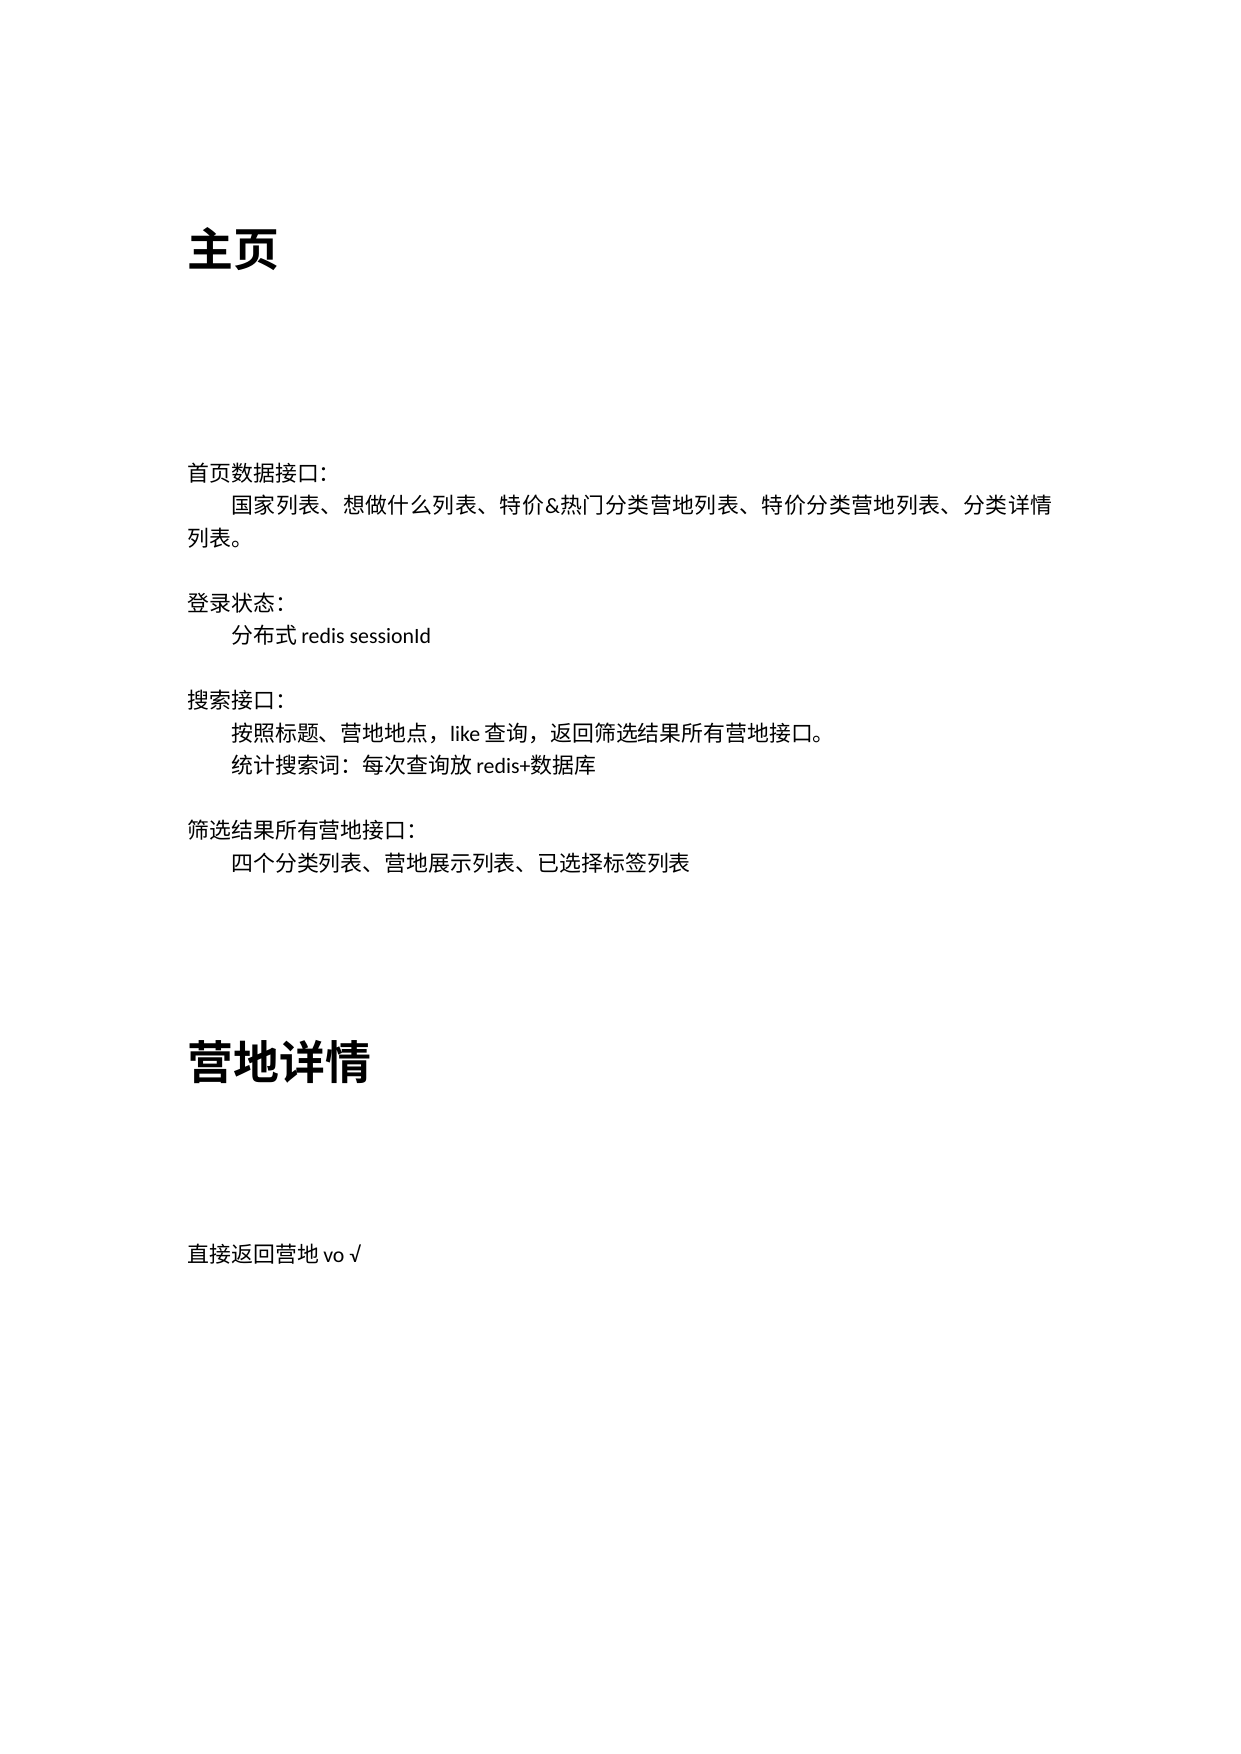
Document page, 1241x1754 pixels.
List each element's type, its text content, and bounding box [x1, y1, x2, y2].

subtitle 主页 [187, 197, 1053, 295]
text 统计搜索词：每次查询放redis+数据库 [187, 748, 1053, 780]
text 首页数据接口： [187, 455, 1053, 488]
text 直接返回营地vo √ [187, 1236, 1053, 1269]
subtitle 营地详情 [187, 1011, 1053, 1108]
text 登录状态： [187, 585, 1053, 618]
text 搜索接口： [187, 683, 1053, 715]
text 分布式redis sessionId [187, 618, 1053, 650]
text 国家列表、想做什么列表、特价&热门分类营地列表、特价分类营地列表、分类详情列表。 [187, 488, 1053, 553]
text 四个分类列表、营地展示列表、已选择标签列表 [187, 845, 1053, 878]
text 按照标题、营地地点，like查询，返回筛选结果所有营地接口。 [187, 715, 1053, 748]
text 筛选结果所有营地接口： [187, 813, 1053, 845]
